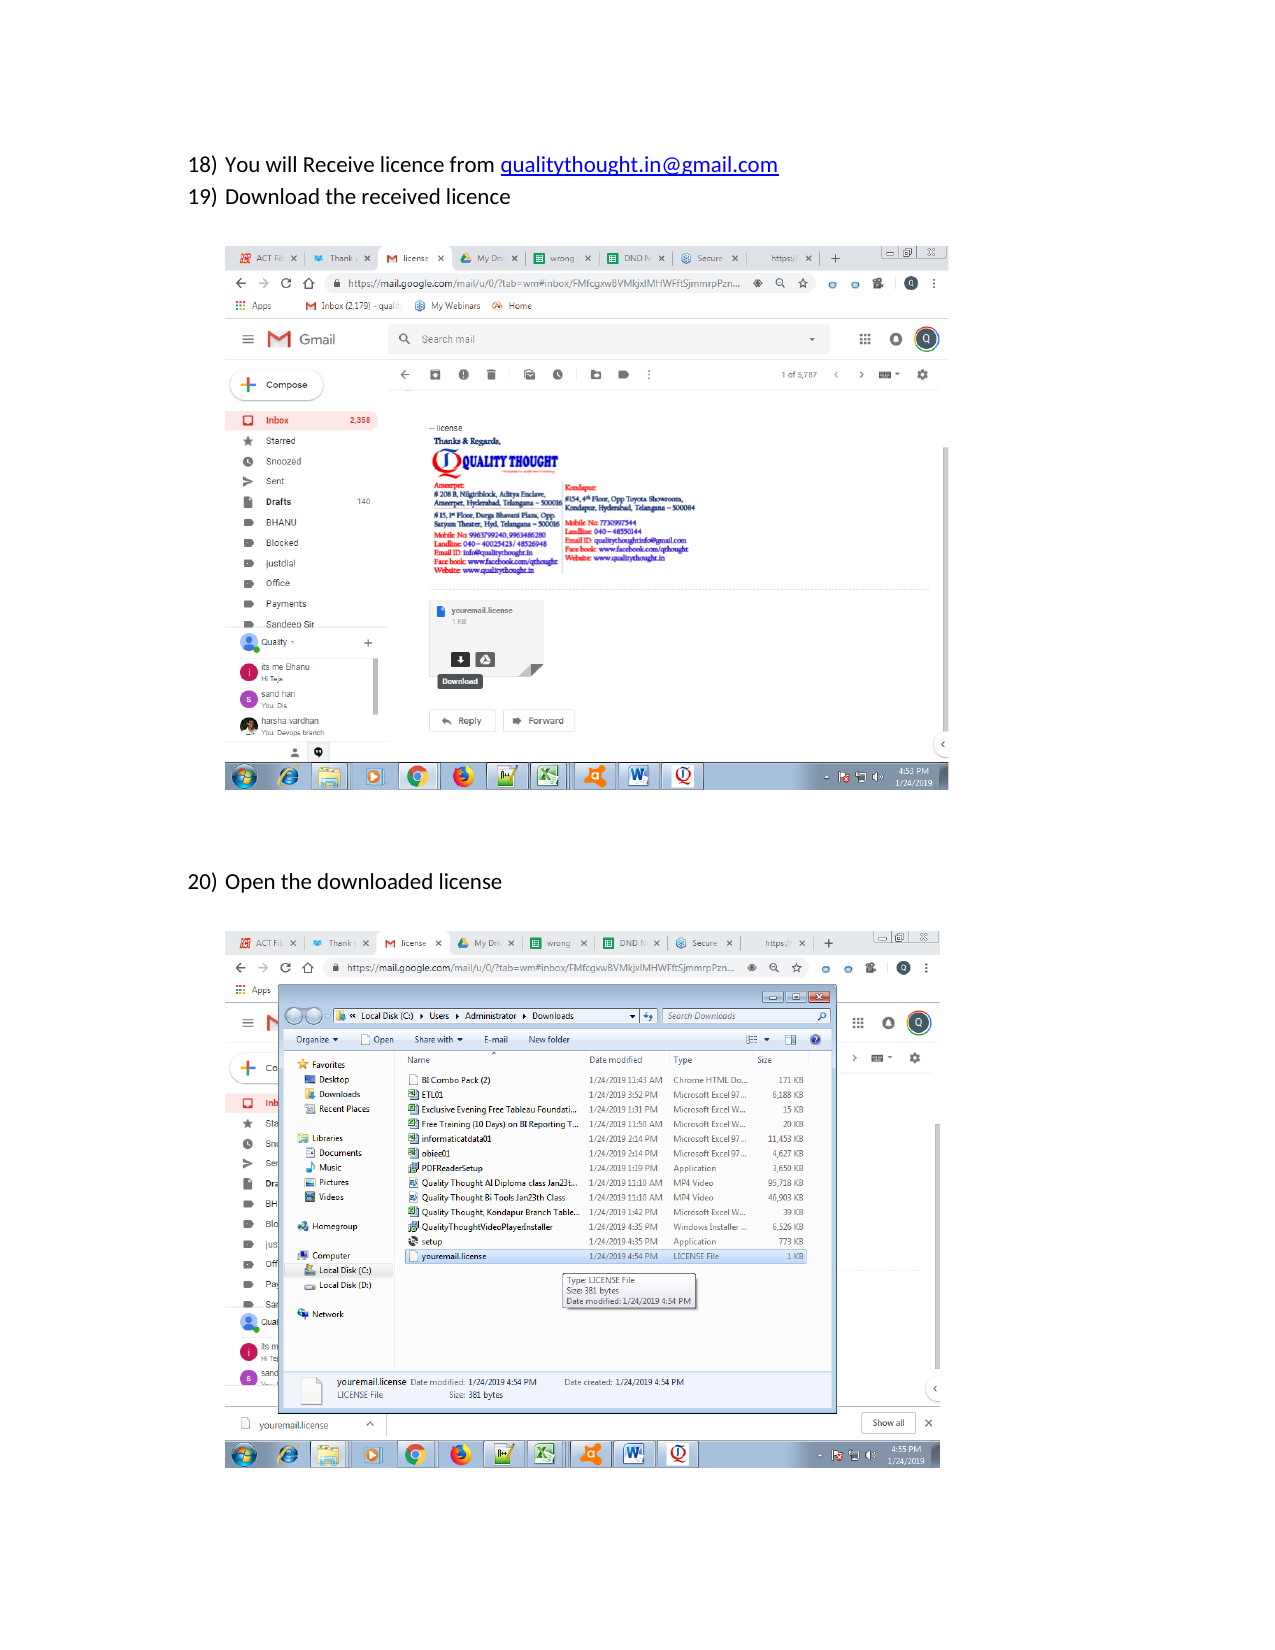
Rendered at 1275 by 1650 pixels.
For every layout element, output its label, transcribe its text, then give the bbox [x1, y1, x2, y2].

picture [225, 246, 949, 790]
list Open the downloaded license [187, 867, 1125, 895]
list Download the received licence [187, 182, 1125, 210]
picture [225, 931, 940, 1468]
list You will Receive licence from qualitythought.in@gmail.com [187, 150, 1125, 178]
